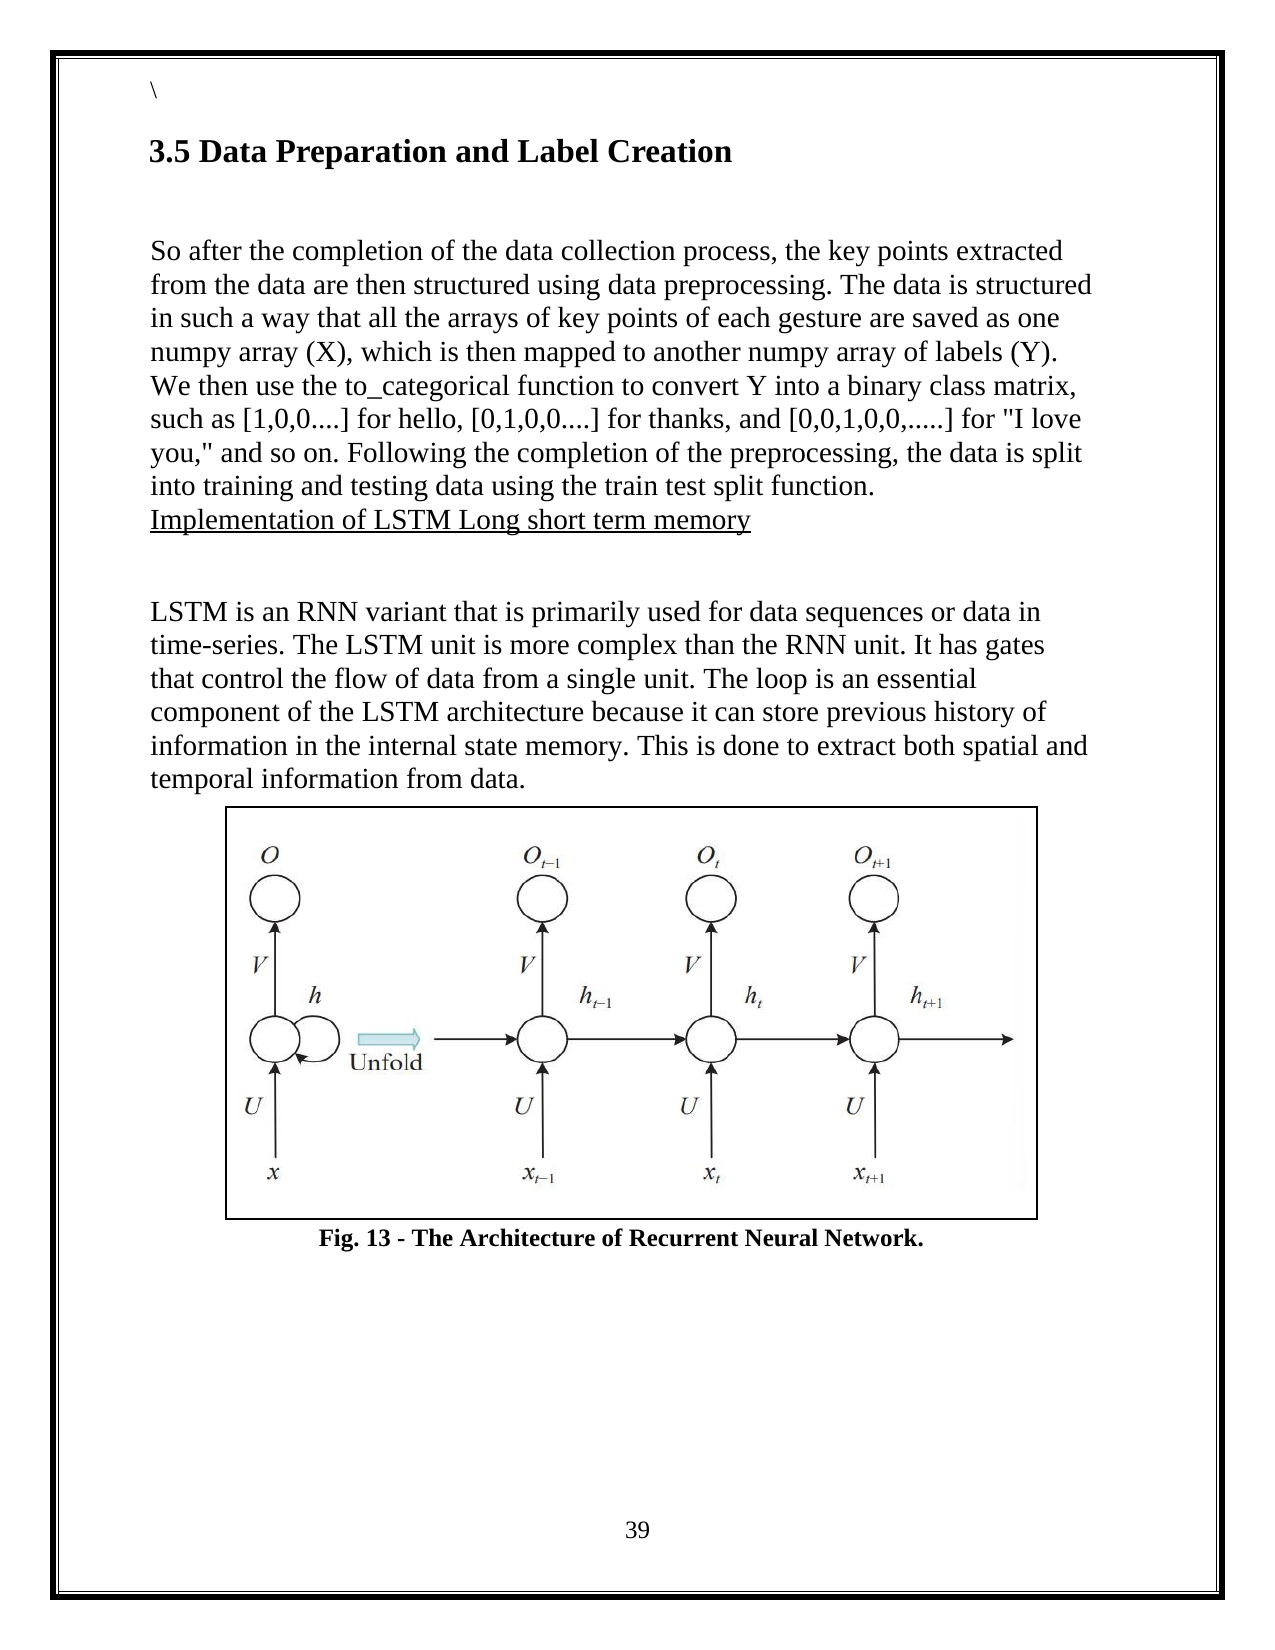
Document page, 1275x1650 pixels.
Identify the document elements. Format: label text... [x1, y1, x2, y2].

subtitle 3.5 Data Preparation and Label Creation [148, 131, 1125, 169]
picture [236, 818, 1026, 1191]
text Fig. 13 - The Architecture of Recurrent Neural Network. [151, 1223, 1091, 1252]
text LSTM is an RNN variant that is primarily used for data sequences or data in time-series. The LSTM unit is more complex than the RNN unit. It has gates that control the flow of data from a single unit. The loop is an essential component of the LSTM architecture because it can store previous history of information in the internal state memory. This is done to extract both spatial and temporal information from data. [150, 594, 1092, 795]
subtitle Implementation of LSTM Long short term memory [150, 502, 1125, 535]
text So after the completion of the data collection process, the key points extracted from the data are then structured using data preprocessing. The data is structured in such a way that all the arrays of key points of each gesture are saved as one numpy array (X), which is then mapped to another numpy array of labels (Y). We then use the to_categorical function to convert Y into a binary class matrix, such as [1,0,0....] for hello, [0,1,0,0....] for thanks, and [0,0,1,0,0,.....] for "I love you," and so on. Following the completion of the preprocessing, the data is split into training and testing data using the train test split function. [150, 233, 1092, 502]
